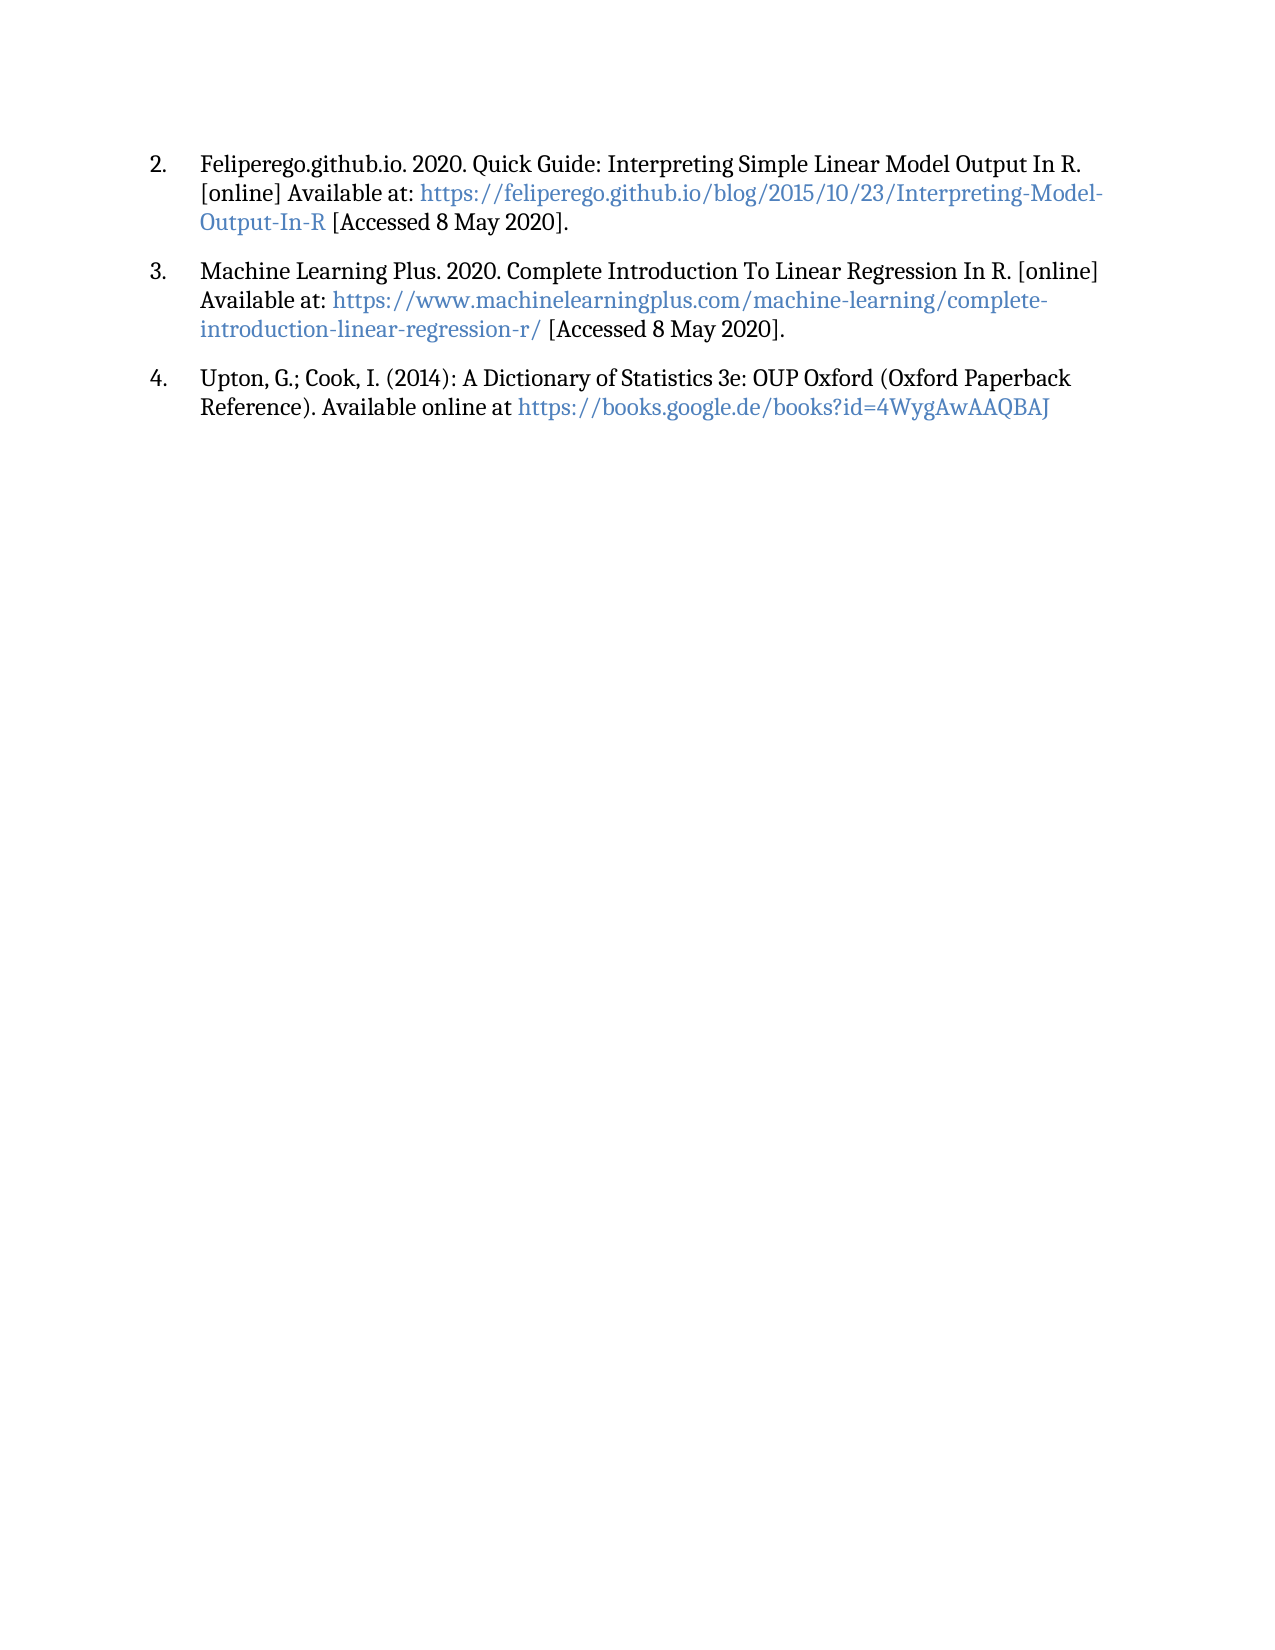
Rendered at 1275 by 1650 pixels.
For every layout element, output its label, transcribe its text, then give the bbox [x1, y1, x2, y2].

list Feliperego.github.io. 2020. Quick Guide: Interpreting Simple Linear Model Output In R. [online] Available at: https://feliperego.github.io/blog/2015/10/23/Interpreting-Model-Output-In-R [Accessed 8 May 2020]. [150, 150, 1125, 236]
list Upton, G.; Cook, I. (2014): A Dictionary of Statistics 3e: OUP Oxford (Oxford Paperback Reference). Available online at https://books.google.de/books?id=4WygAwAAQBAJ [150, 364, 1125, 422]
list Machine Learning Plus. 2020. Complete Introduction To Linear Regression In R. [online] Available at: https://www.machinelearningplus.com/machine-learning/complete-introduction-linear-regression-r/ [Accessed 8 May 2020]. [150, 257, 1125, 343]
